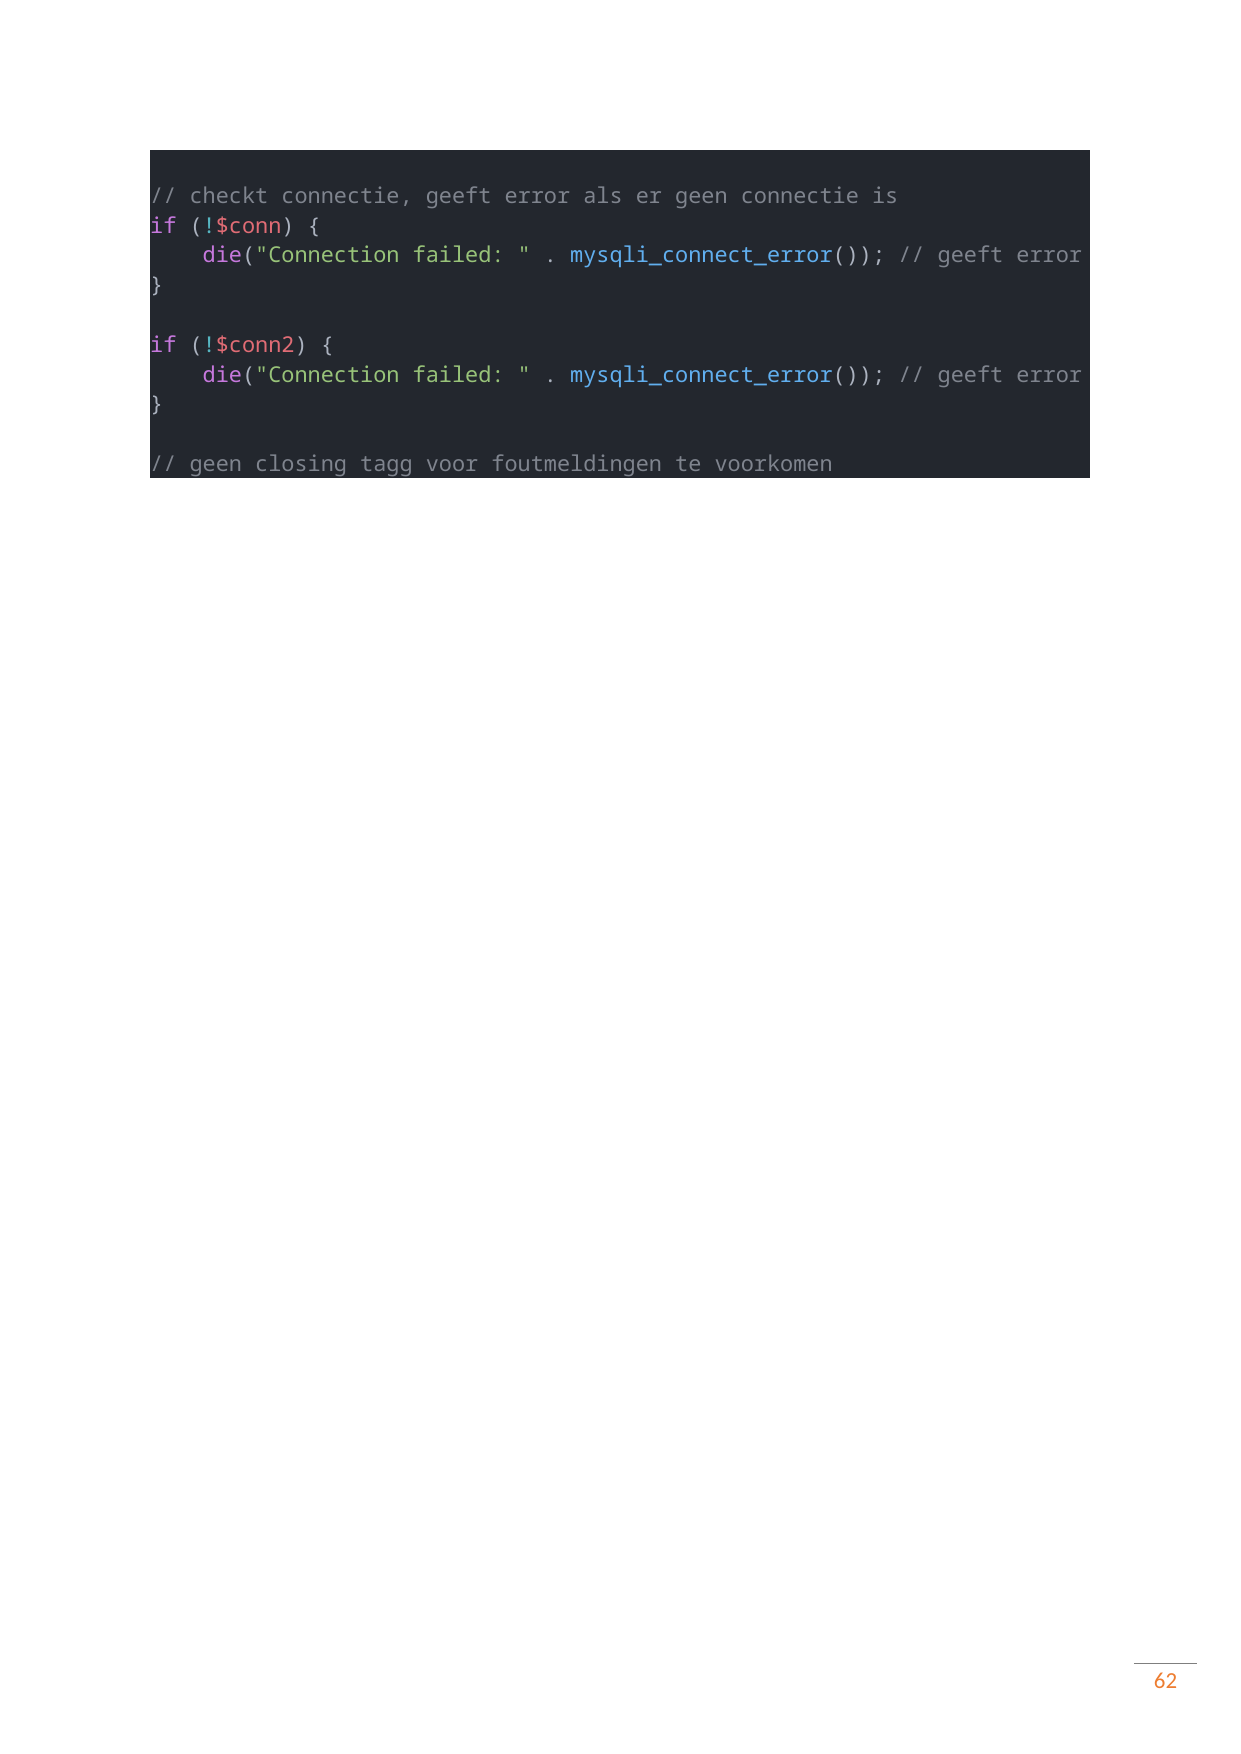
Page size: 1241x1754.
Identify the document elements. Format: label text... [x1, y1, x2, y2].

text // checkt connectie, geeft error als er geen connectie is [150, 180, 1090, 209]
text } [150, 388, 1090, 418]
text die("Connection failed: " . mysqli_connect_error()); // geeft error [150, 239, 1090, 269]
text // geen closing tagg voor foutmeldingen te voorkomen [150, 448, 1090, 478]
text } [150, 269, 1090, 299]
text die("Connection failed: " . mysqli_connect_error()); // geeft error [150, 358, 1090, 388]
text if (!$conn) { [150, 209, 1090, 239]
text if (!$conn2) { [150, 329, 1090, 358]
